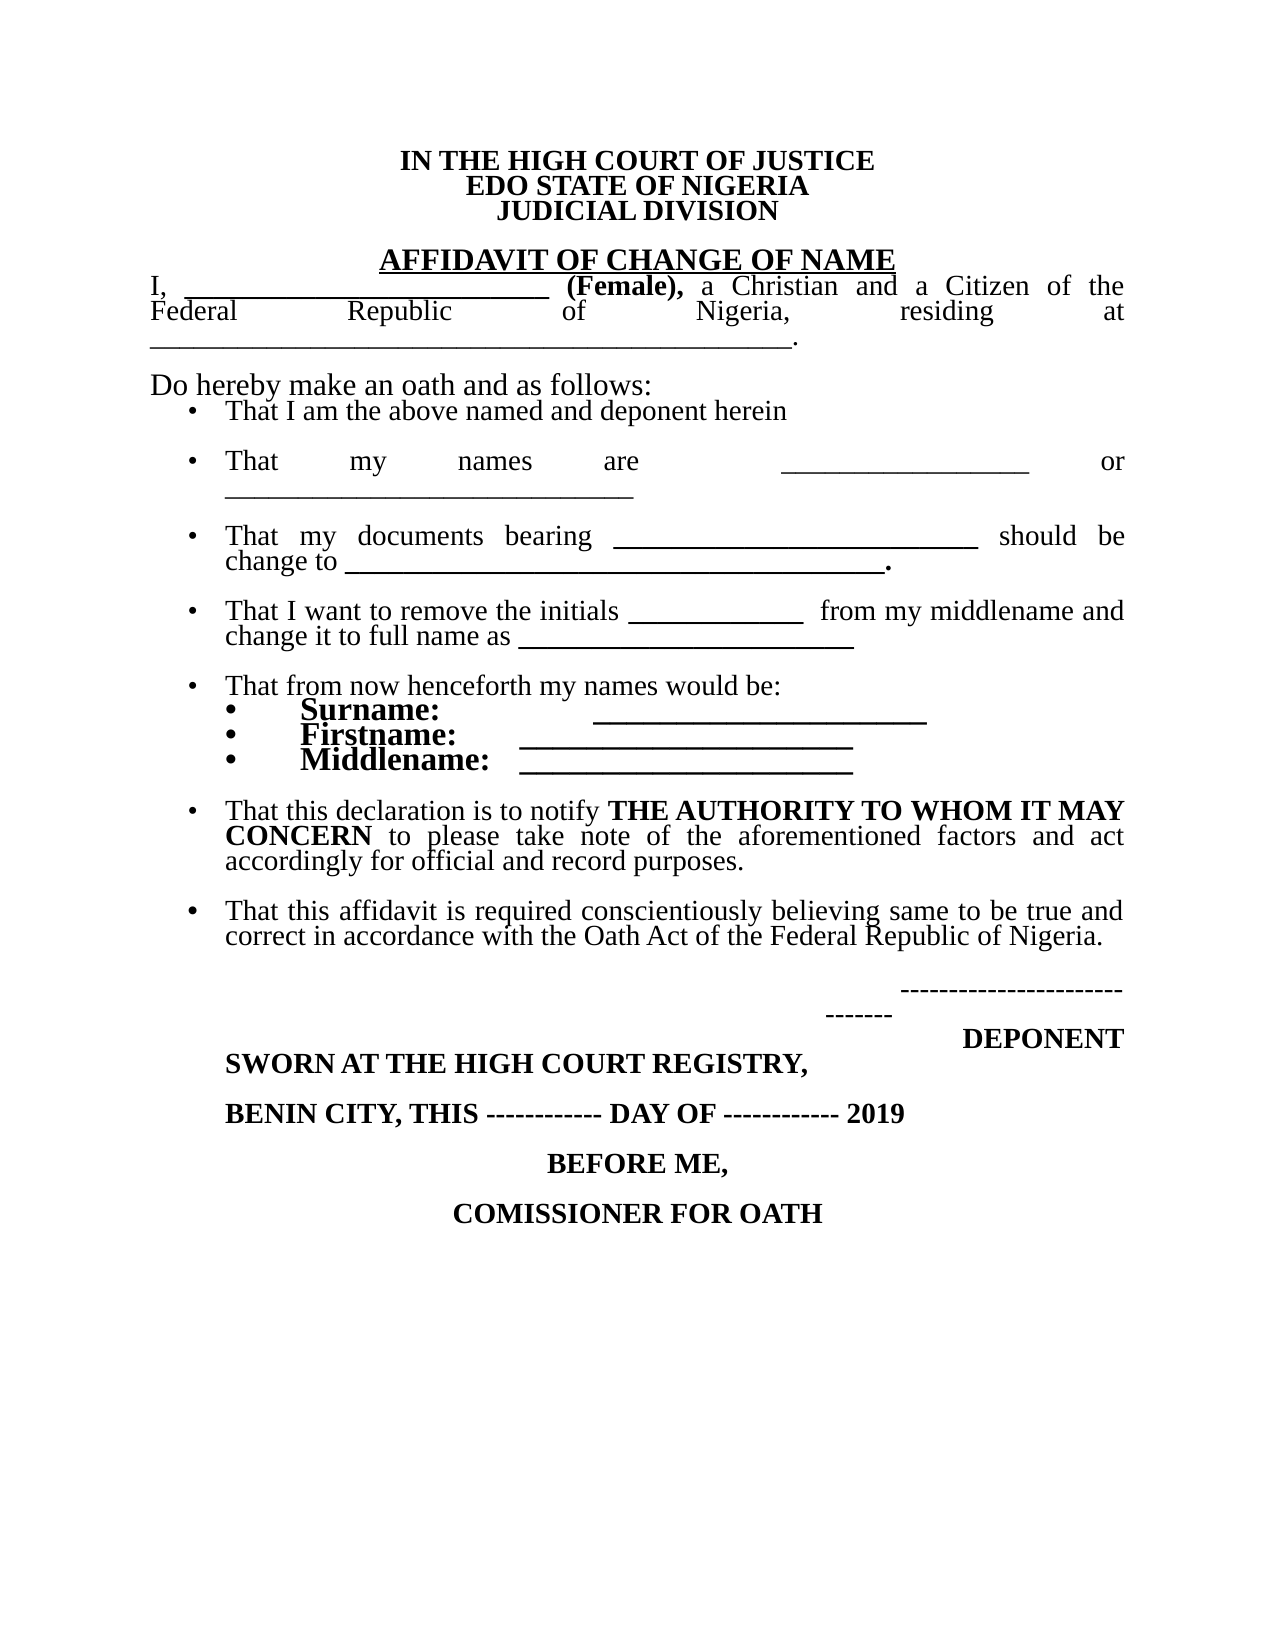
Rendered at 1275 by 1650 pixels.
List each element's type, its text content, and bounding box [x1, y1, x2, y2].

list Firstname: ____________________ [225, 725, 1125, 750]
text ------------------------------ [825, 978, 1125, 1028]
list That this declaration is to notify THE AUTHORITY TO WHOM IT MAY CONCERN to please take note of the aforementioned factors and act accordingly for official and record purposes. [187, 800, 1125, 875]
text SWORN AT THE HIGH COURT REGISTRY, [150, 1053, 1125, 1078]
list That this affidavit is required conscientiously believing same to be true and correct in accordance with the Oath Act of the Federal Republic of Nigeria. [187, 900, 1125, 950]
list That from now henceforth my names would be: [187, 675, 1125, 700]
text BEFORE ME, [150, 1153, 1125, 1178]
text COMISSIONER FOR OATH [150, 1203, 1125, 1228]
list That my documents bearing _________________________ should be change to _____________________________________. [187, 525, 1125, 575]
list That I am the above named and deponent herein [187, 400, 1125, 425]
text BENIN CITY, THIS ------------ DAY OF ------------ 2019 [150, 1103, 1125, 1128]
text JUDICIAL DIVISION [150, 200, 1125, 225]
list Middlename: ____________________ [225, 750, 1125, 775]
list Surname: ____________________ [225, 700, 1125, 725]
text IN THE HIGH COURT OF JUSTICE [150, 150, 1125, 175]
text DEPONENT [150, 1028, 1125, 1053]
text EDO STATE OF NIGERIA [150, 175, 1125, 200]
text Do hereby make an oath and as follows: [150, 375, 1125, 400]
text I, _________________________ (Female), a Christian and a Citizen of the Federal Republic of Nigeria, residing at ____________________________________________. [150, 275, 1125, 350]
list That my names are _________________ or ____________________________ [187, 450, 1125, 500]
list That I want to remove the initials ____________ from my middlename and change it to full name as _______________________ [187, 600, 1125, 650]
text AFFIDAVIT OF CHANGE OF NAME [150, 250, 1125, 275]
